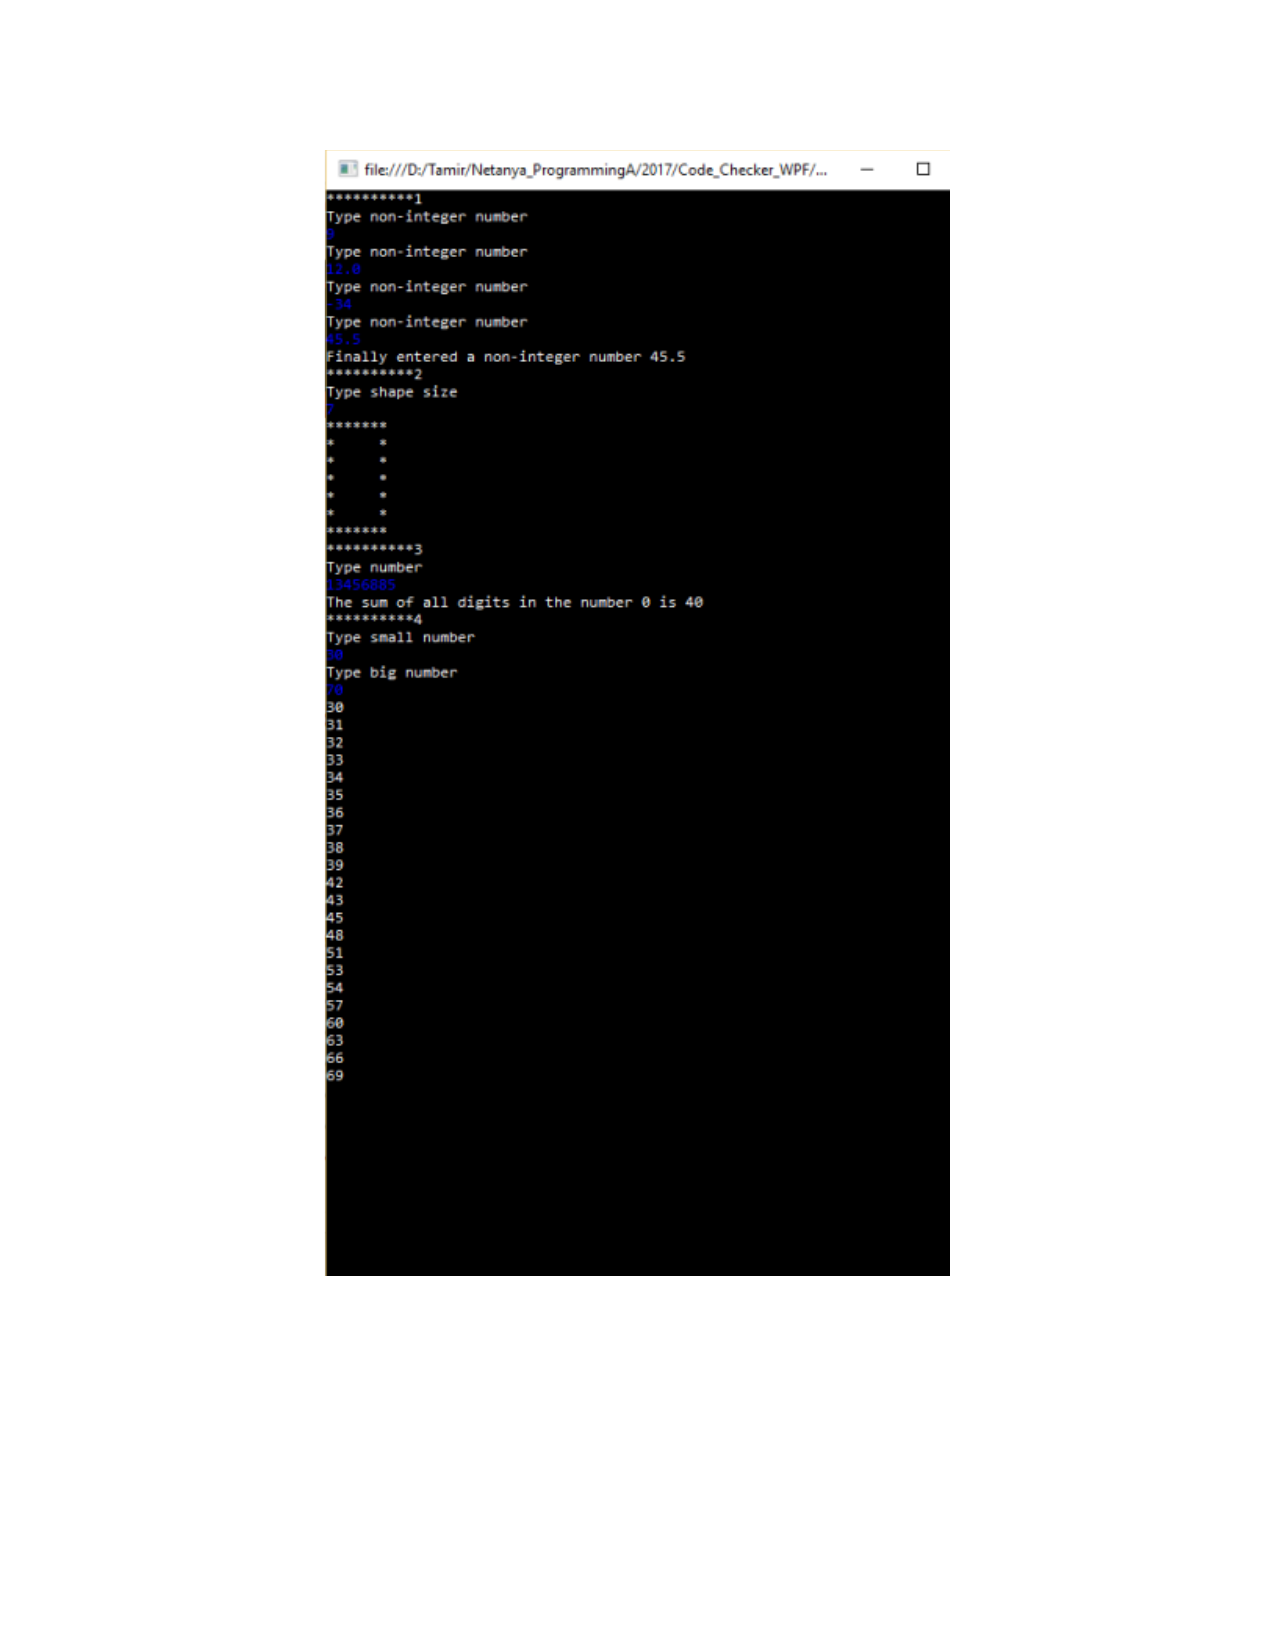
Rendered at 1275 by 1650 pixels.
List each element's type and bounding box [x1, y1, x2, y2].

picture [324, 150, 950, 1276]
